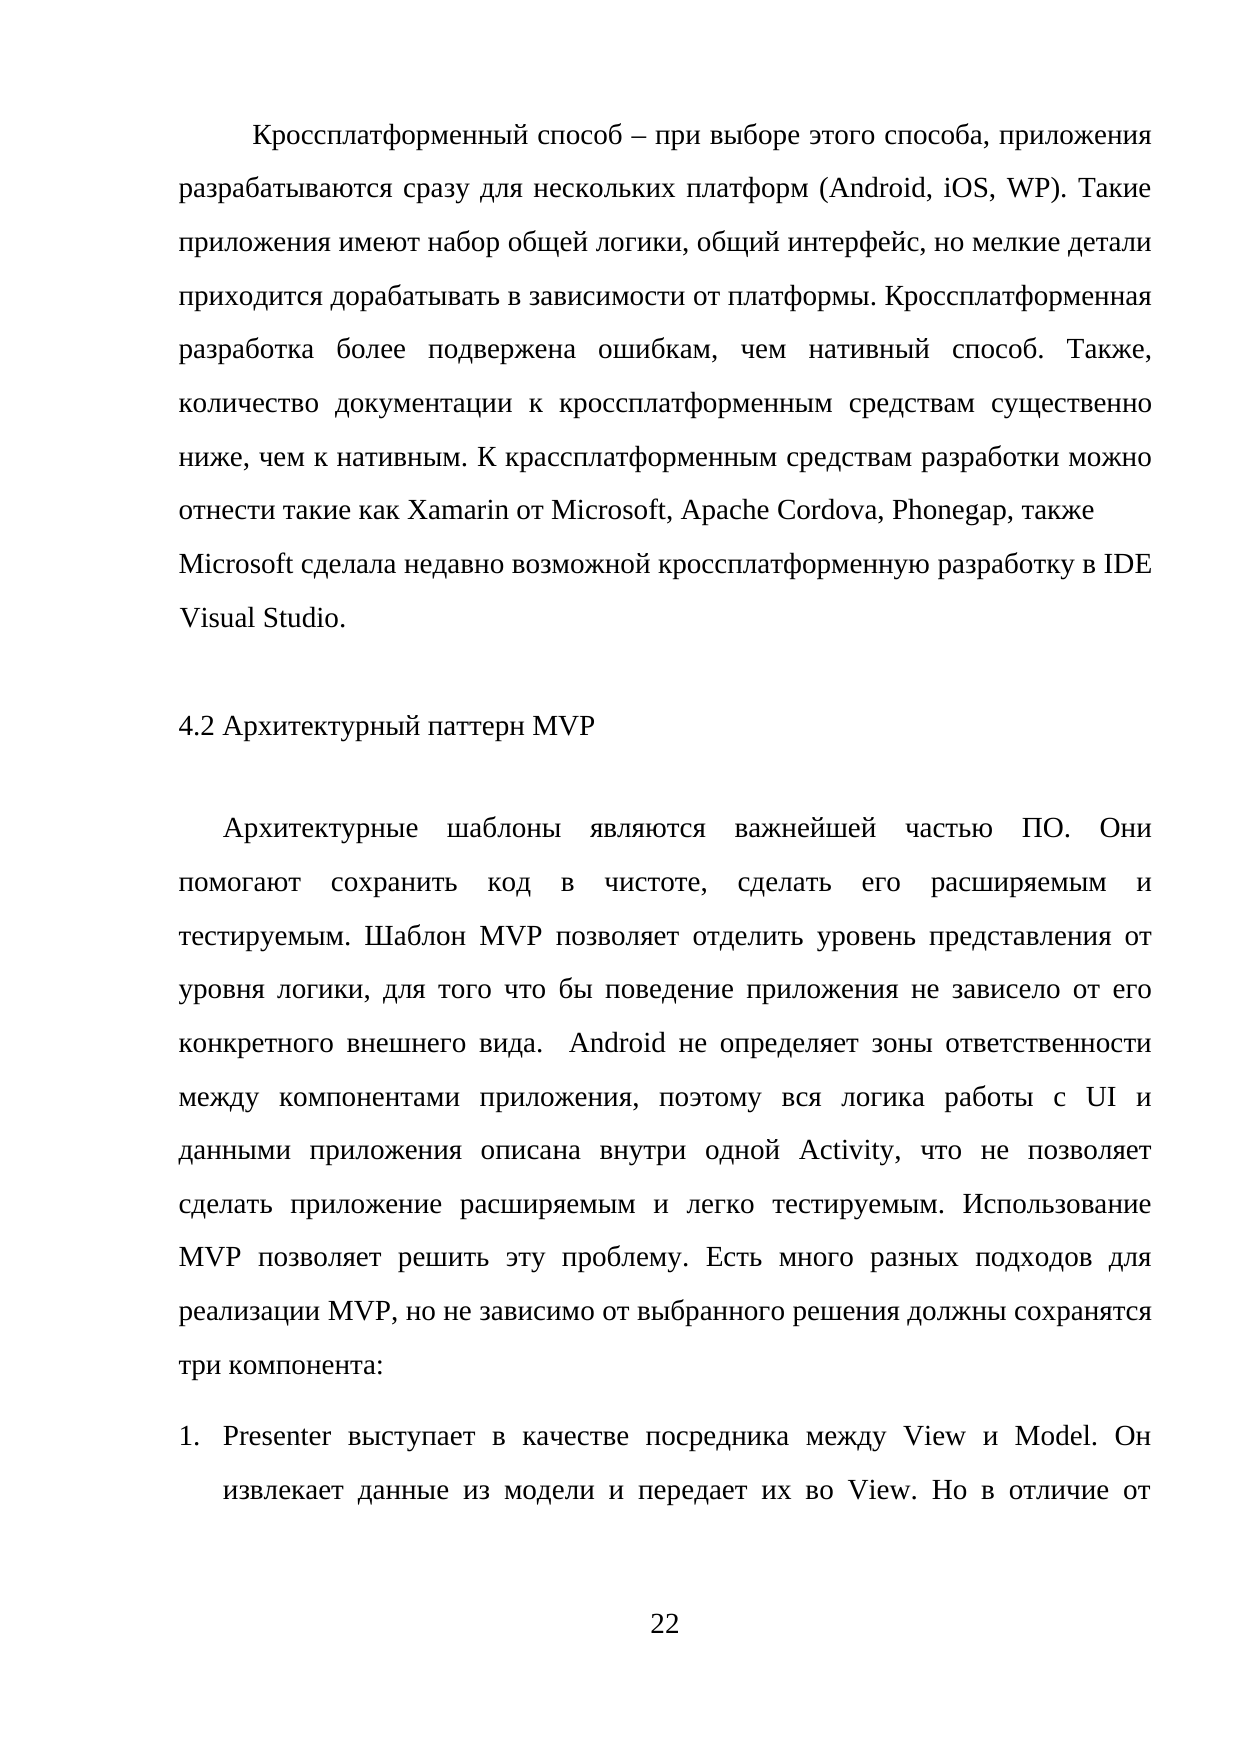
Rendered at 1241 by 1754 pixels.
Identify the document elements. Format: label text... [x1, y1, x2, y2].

text Архитектурные шаблоны являются важнейшей частью ПО. Они помогают сохранить код в чистоте, сделать его расширяемым и тестируемым. Шаблон MVP позволяет отделить уровень представления от уровня логики, для того что бы поведение приложения не зависело от его конкретного внешнего вида. Android не определяет зоны ответственности между компонентами приложения, поэтому вся логика работы с UI и данными приложения описана внутри одной Activity, что не позволяет сделать приложение расширяемым и легко тестируемым. Использование MVP позволяет решить эту проблему. Есть много разных подходов для реализации MVP, но не зависимо от выбранного решения должны сохранятся три компонента: [178, 810, 1153, 1380]
text Microsoft сделала недавно возможной кроссплатформенную разработку в IDE Visual Studio. [178, 547, 1153, 634]
text Кроссплатформенный способ – при выборе этого способа, приложения разрабатываются сразу для нескольких платформ (Android, iOS, WP). Такие приложения имеют набор общей логики, общий интерфейс, но мелкие детали приходится дорабатывать в зависимости от платформы. Кроссплатформенная разработка более подвержена ошибкам, чем нативный способ. Также, количество документации к кроссплатформенным средствам существенно ниже, чем к нативным. К крассплатформенным средствам разработки можно отнести такие как Xamarin от Microsoft, Apache Cordova, Phonegap, также [178, 117, 1153, 526]
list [178, 1418, 1153, 1506]
text 4.2 Архитектурный паттерн MVP [178, 708, 1153, 742]
